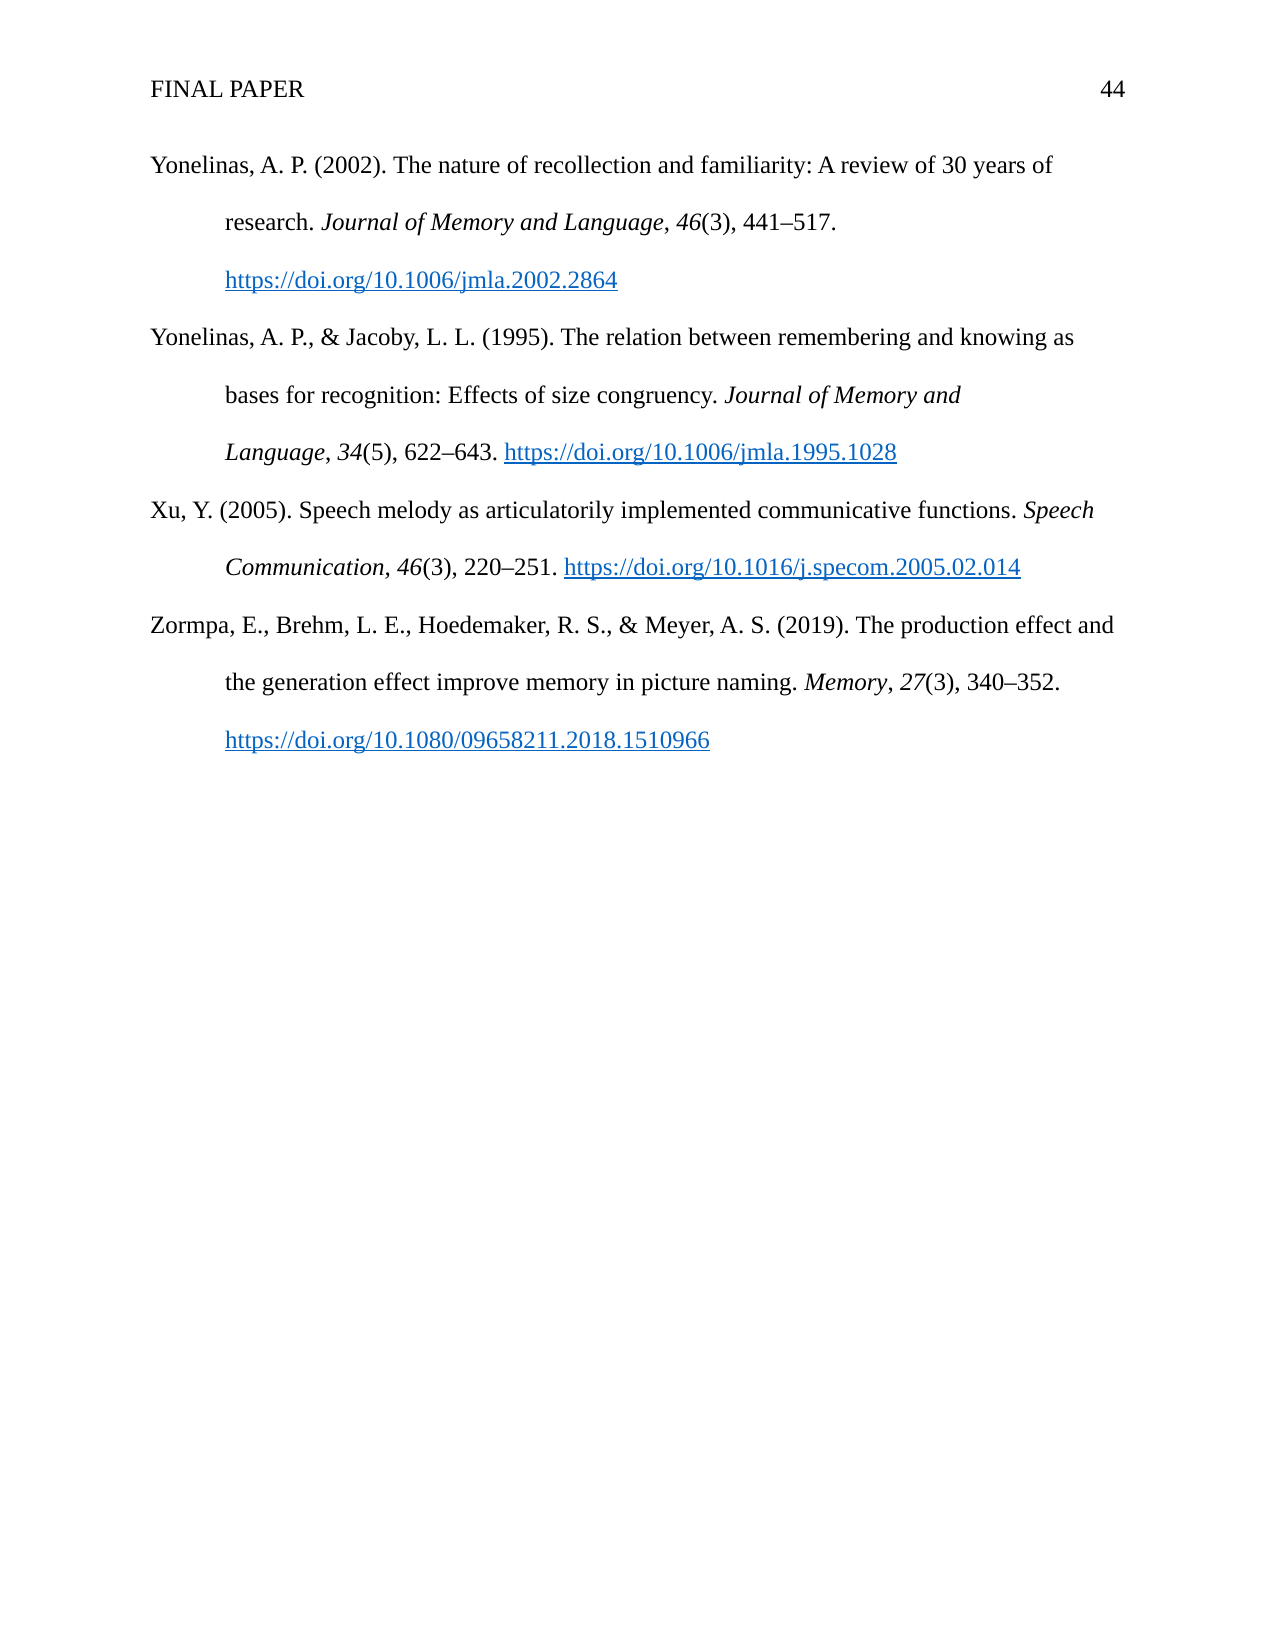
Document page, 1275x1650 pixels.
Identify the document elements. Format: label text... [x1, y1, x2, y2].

text Xu, Y. (2005). Speech melody as articulatorily implemented communicative functions. Speech Communication, 46(3), 220–251. https://doi.org/10.1016/j.specom.2005.02.014 [150, 495, 1125, 581]
text Yonelinas, A. P., & Jacoby, L. L. (1995). The relation between remembering and knowing as bases for recognition: Effects of size congruency. Journal of Memory and Language, 34(5), 622–643. https://doi.org/10.1006/jmla.1995.1028 [150, 322, 1125, 466]
text Yonelinas, A. P. (2002). The nature of recollection and familiarity: A review of 30 years of research. Journal of Memory and Language, 46(3), 441–517. https://doi.org/10.1006/jmla.2002.2864 [150, 150, 1125, 294]
text Zormpa, E., Brehm, L. E., Hoedemaker, R. S., & Meyer, A. S. (2019). The production effect and the generation effect improve memory in picture naming. Memory, 27(3), 340–352. https://doi.org/10.1080/09658211.2018.1510966 [150, 610, 1125, 754]
